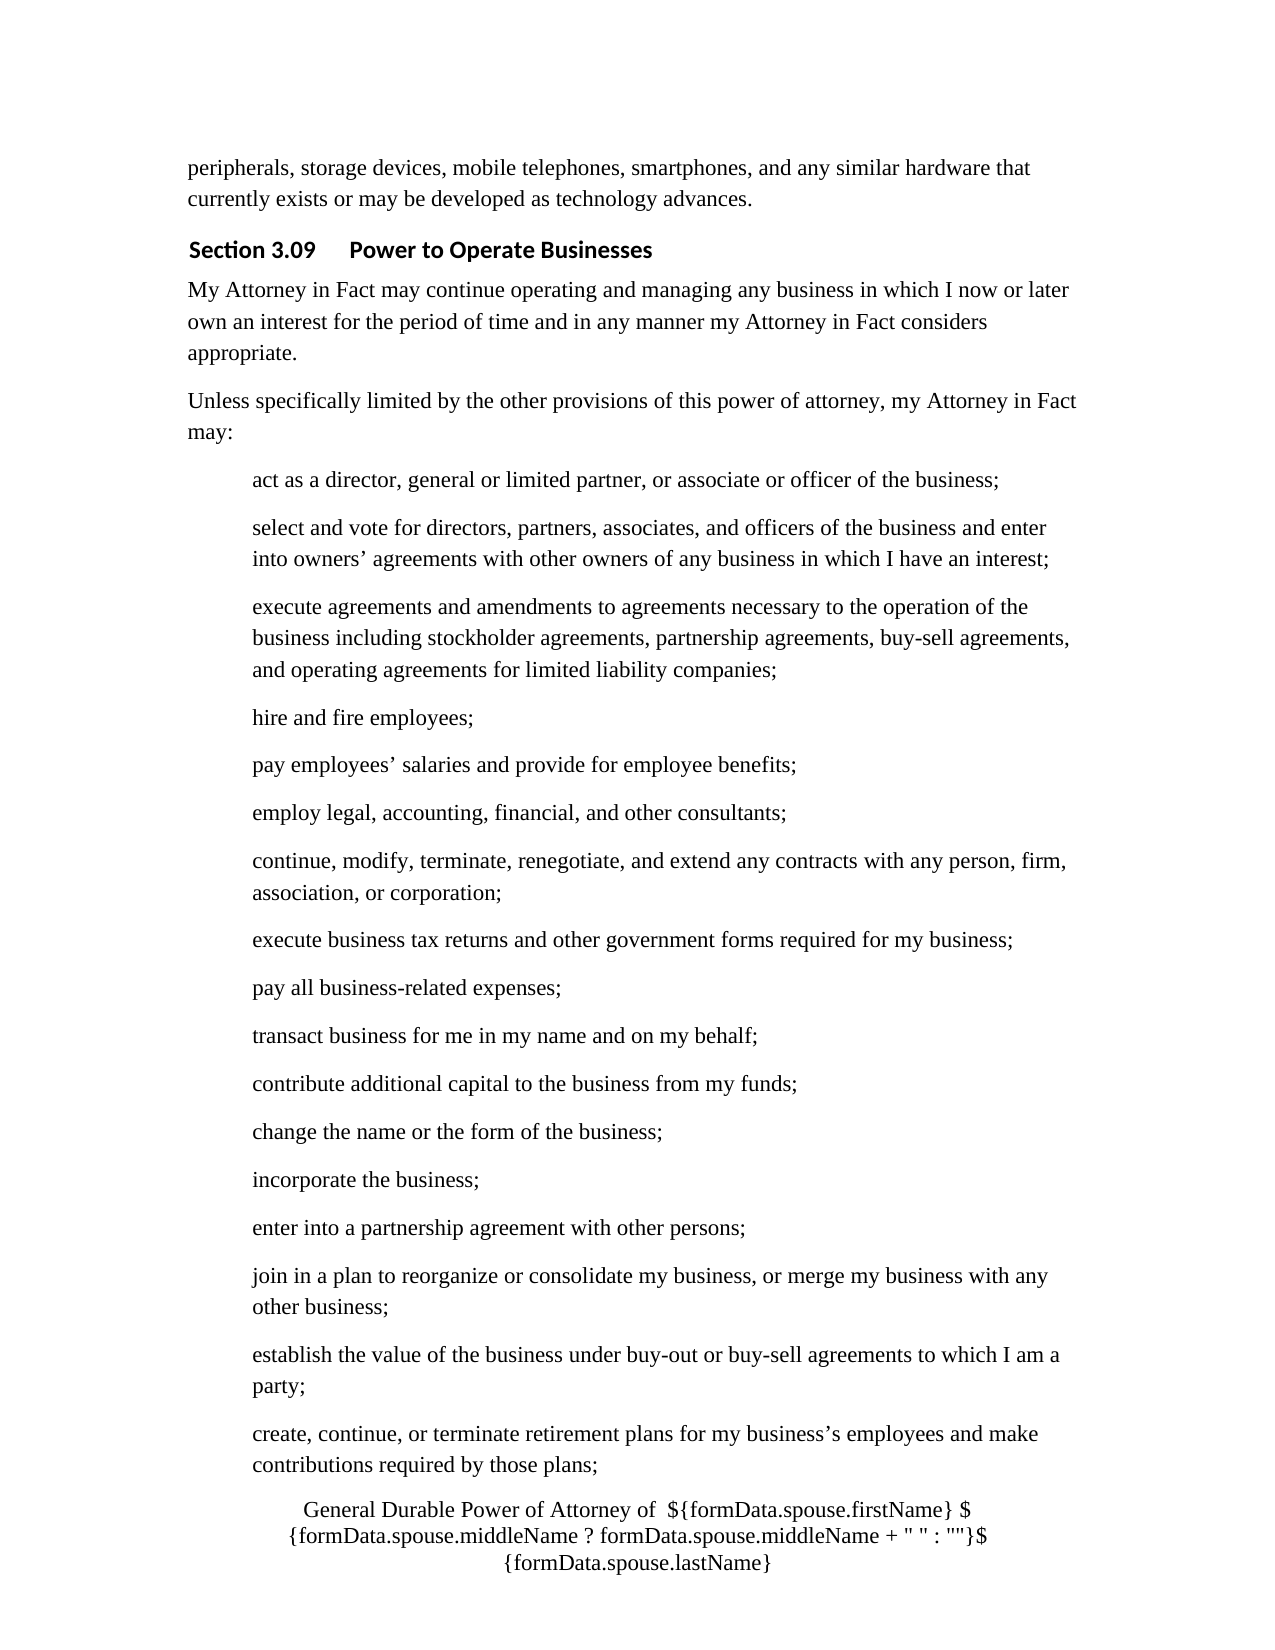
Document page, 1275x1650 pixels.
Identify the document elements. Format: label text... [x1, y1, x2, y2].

text continue, modify, terminate, renegotiate, and extend any contracts with any person, firm, association, or corporation; [252, 844, 1087, 906]
text contribute additional capital to the business from my funds; [252, 1067, 1087, 1098]
text Unless specifically limited by the other provisions of this power of attorney, my Attorney in Fact may: [187, 383, 1087, 446]
text act as a director, general or limited partner, or associate or officer of the business; [252, 462, 1087, 494]
text select and vote for directors, partners, associates, and officers of the business and enter into owners’ agreements with other owners of any business in which I have an interest; [252, 510, 1087, 573]
text pay all business-related expenses; [252, 971, 1087, 1002]
text pay employees’ salaries and provide for employee benefits; [252, 748, 1087, 779]
subtitle Section 3.09 Power to Operate Businesses [189, 233, 1087, 264]
text join in a plan to reorganize or consolidate my business, or merge my business with any other business; [252, 1258, 1087, 1321]
text change the name or the form of the business; [252, 1114, 1087, 1146]
text create, continue, or terminate retirement plans for my business’s employees and make contributions required by those plans; [252, 1417, 1087, 1479]
text employ legal, accounting, financial, and other consultants; [252, 796, 1087, 827]
text establish the value of the business under buy-out or buy-sell agreements to which I am a party; [252, 1337, 1087, 1400]
text execute agreements and amendments to agreements necessary to the operation of the business including stockholder agreements, partnership agreements, buy-sell agreements, and operating agreements for limited liability companies; [252, 589, 1087, 683]
text My Attorney in Fact may continue operating and managing any business in which I now or later own an interest for the period of time and in any manner my Attorney in Fact considers appropriate. [187, 273, 1087, 367]
text transact business for me in my name and on my behalf; [252, 1019, 1087, 1050]
text incorporate the business; [252, 1162, 1087, 1194]
text enter into a partnership agreement with other persons; [252, 1210, 1087, 1242]
text hire and fire employees; [252, 700, 1087, 731]
text execute business tax returns and other government forms required for my business; [252, 923, 1087, 954]
